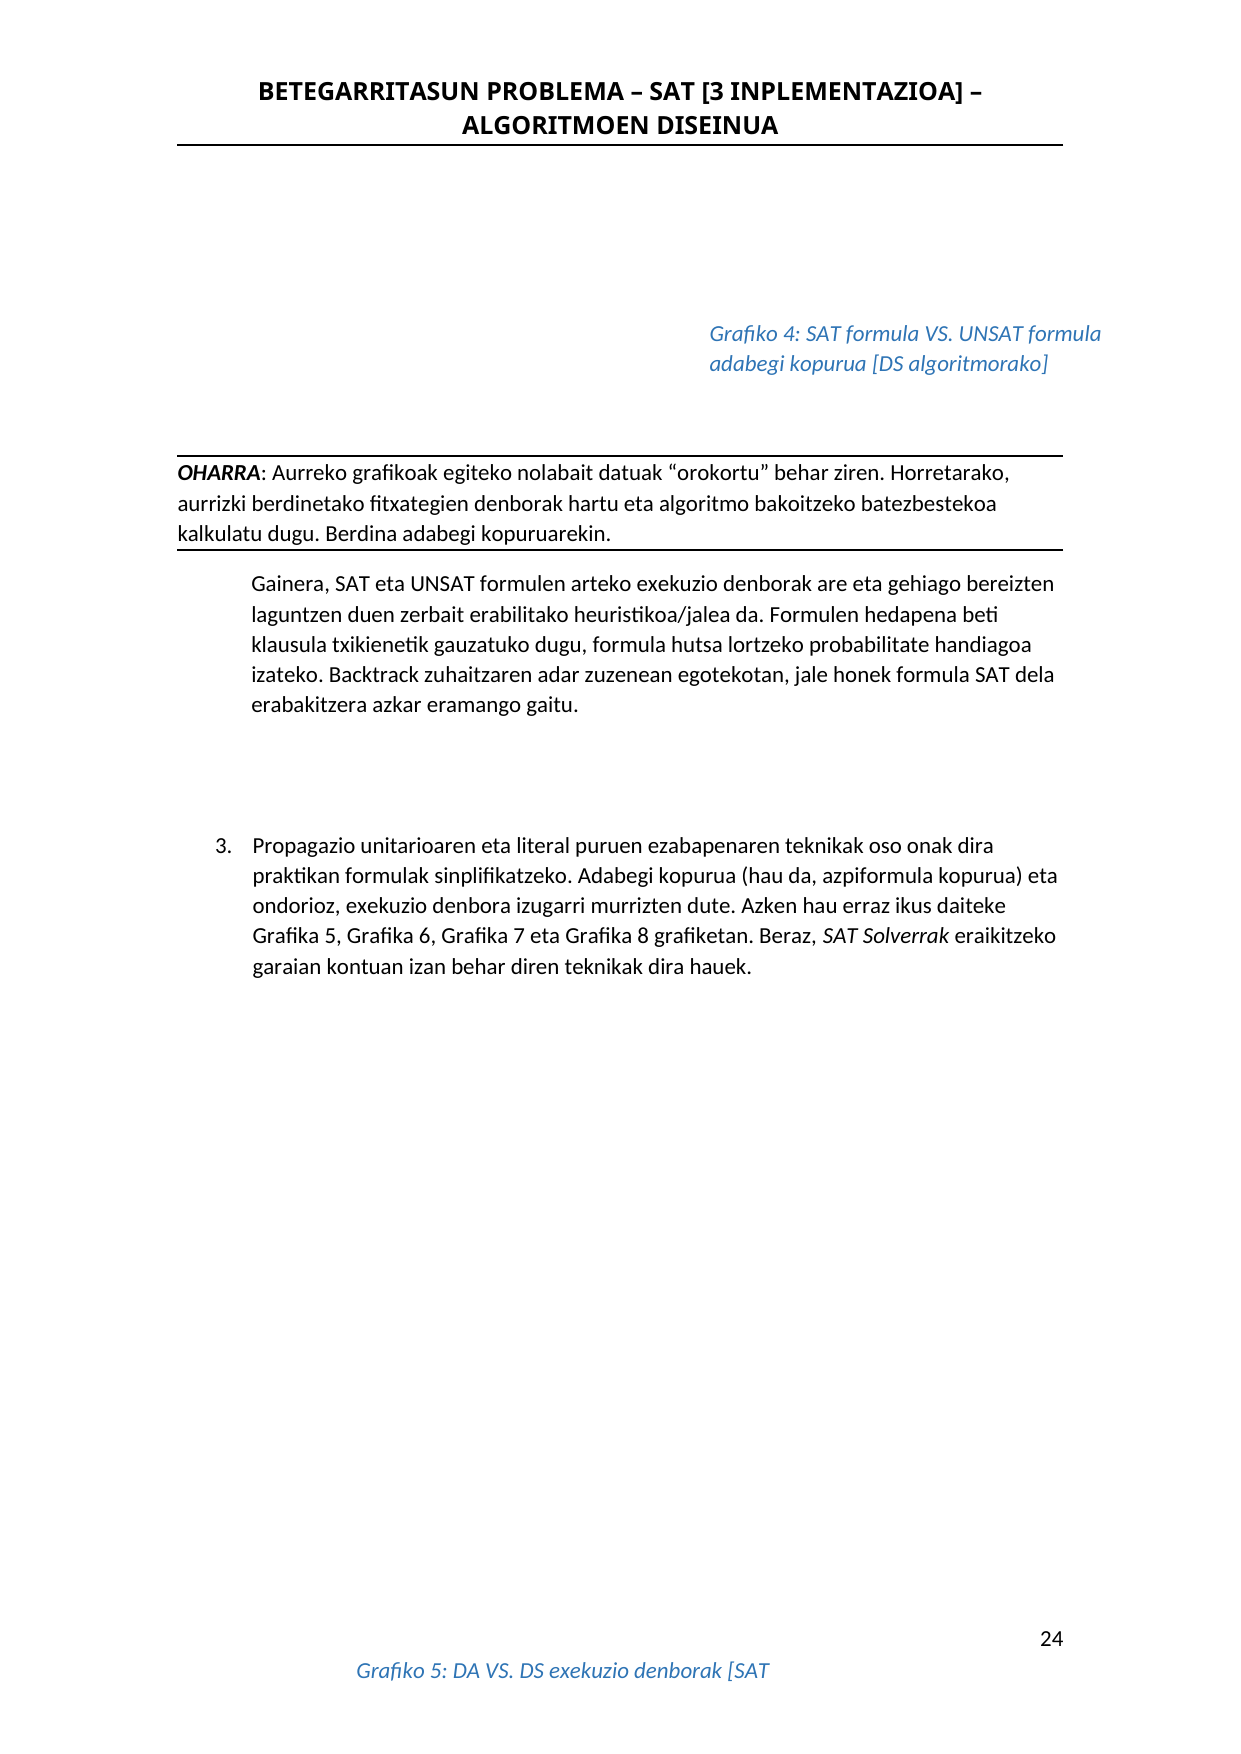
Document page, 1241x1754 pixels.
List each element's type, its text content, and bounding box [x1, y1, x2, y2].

text OHARRA: Aurreko grafikoak egiteko nolabait datuak “orokortu” behar ziren. Horretarako, aurrizki berdinetako fitxategien denborak hartu eta algoritmo bakoitzeko batezbestekoa kalkulatu dugu. Berdina adabegi kopuruarekin. [177, 457, 1063, 549]
text Gainera, SAT eta UNSAT formulen arteko exekuzio denborak are eta gehiago bereizten laguntzen duen zerbait erabilitako heuristikoa/jalea da. Formulen hedapena beti klausula txikienetik gauzatuko dugu, formula hutsa lortzeko probabilitate handiagoa izateko. Backtrack zuhaitzaren adar zuzenean egotekotan, jale honek formula SAT dela erabakitzera azkar eramango gaitu. [251, 569, 1063, 718]
list Propagazio unitarioaren eta literal puruen ezabapenaren teknikak oso onak dira praktikan formulak sinplifikatzeko. Adabegi kopurua (hau da, azpiformula kopurua) eta ondorioz, exekuzio denbora izugarri murrizten dute. Azken hau erraz ikus daiteke Grafika 5, Grafika 6, Grafika 7 eta Grafika 8 grafiketan. Beraz, SAT Solverrak eraikitzeko garaian kontuan izan behar diren teknikak dira hauek. [215, 831, 1063, 980]
